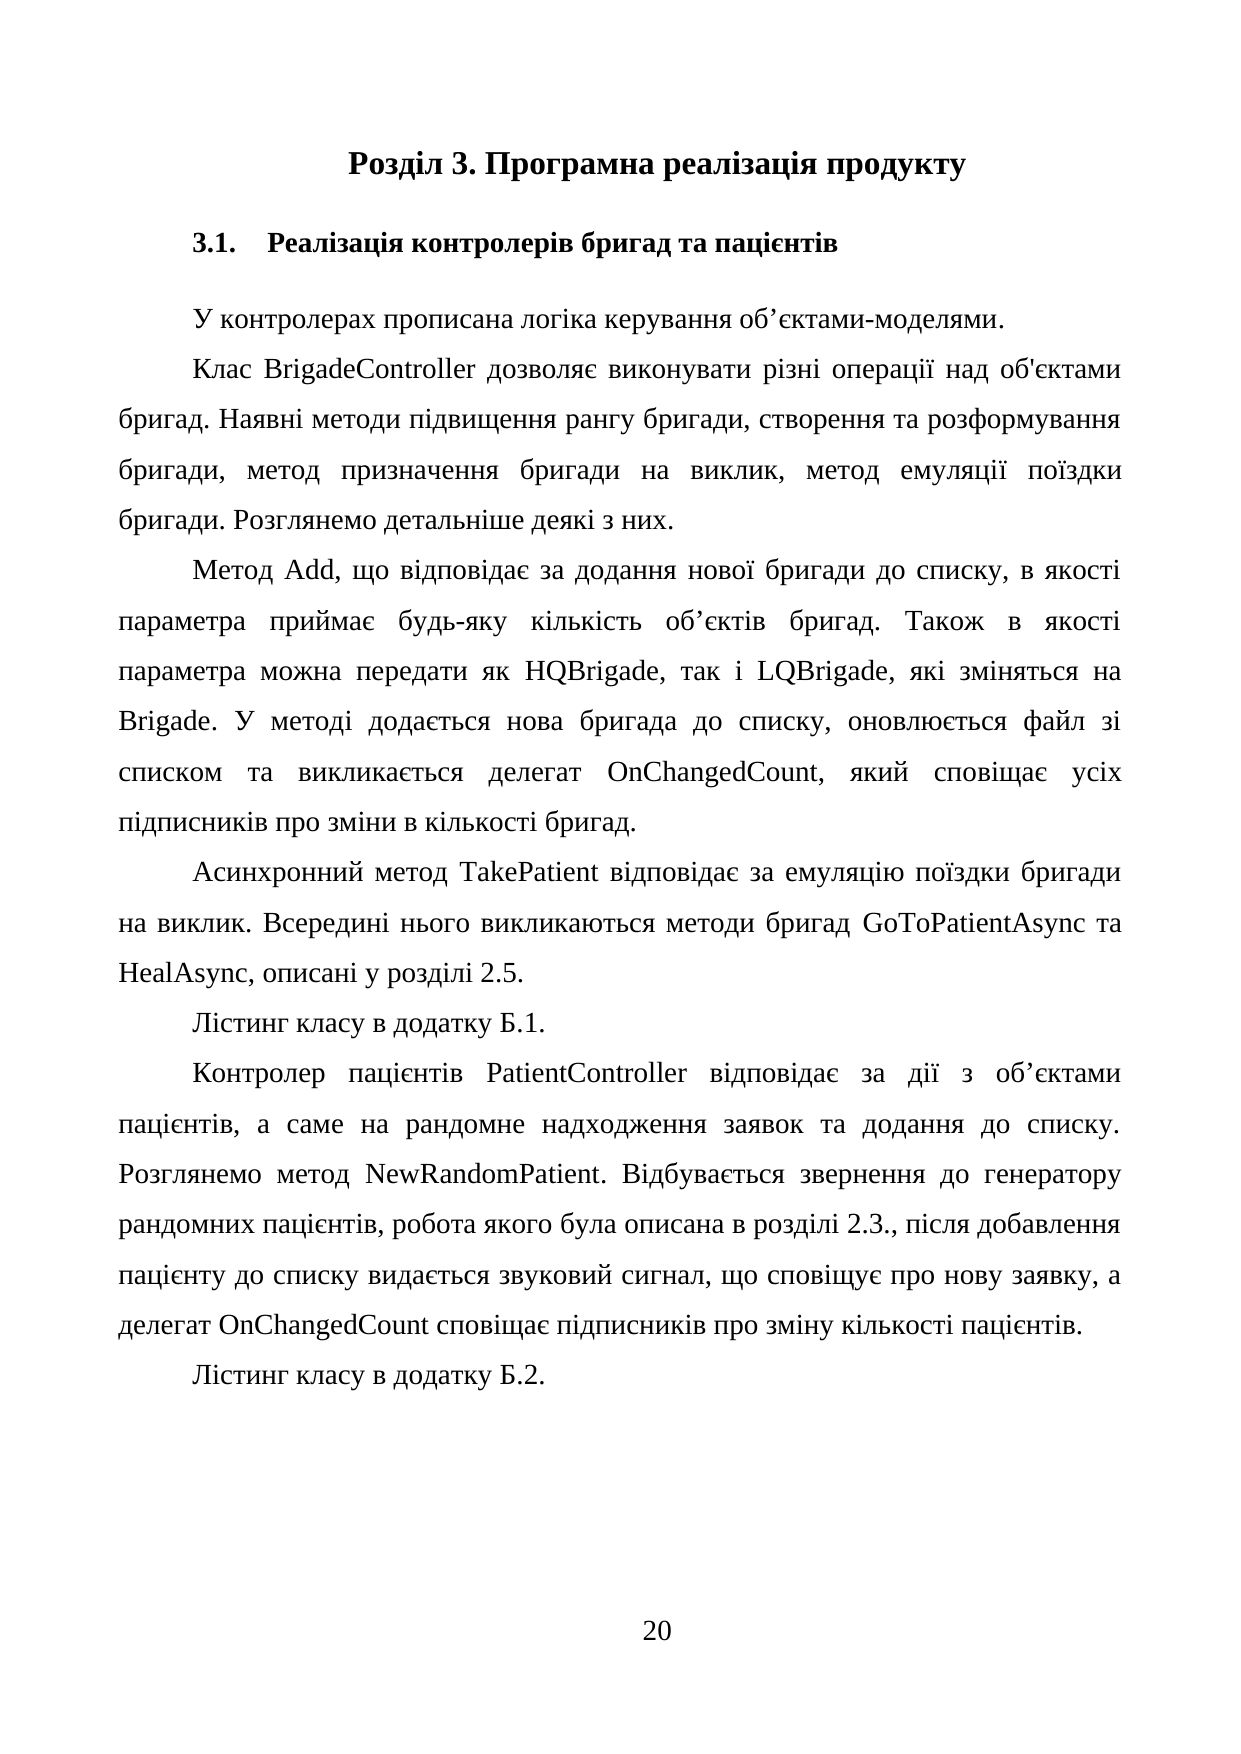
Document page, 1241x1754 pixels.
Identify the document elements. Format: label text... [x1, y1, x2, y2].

subtitle Реалізація контролерів бригад та пацієнтів [192, 226, 1122, 259]
text Лістинг класу в додатку Б.1. [118, 1005, 1122, 1039]
text Лістинг класу в додатку Б.2. [118, 1357, 1122, 1391]
subtitle Розділ 3. Програмна реалізація продукту [118, 143, 1122, 181]
text Метод Add, що відповідає за додання нової бригади до списку, в якості параметра приймає будь-яку кількість об’єктів бригад. Також в якості параметра можна передати як HQBrigade, так і LQBrigade, які зміняться на Brigade. У методі додається нова бригада до списку, оновлюється файл зі списком та викликається делегат OnChangedCount, який сповіщає усіх підписників про зміни в кількості бригад. [118, 552, 1122, 838]
text У контролерах прописана логіка керування об’єктами-моделями. [118, 301, 1122, 334]
text Клас BrigadeController дозволяє виконувати різні операції над об'єктами бригад. Наявні методи підвищення рангу бригади, створення та розформування бригади, метод призначення бригади на виклик, метод емуляції поїздки бригади. Розглянемо детальніше деякі з них. [118, 351, 1122, 536]
text Контролер пацієнтів PatientController відповідає за дії з об’єктами пацієнтів, а саме на рандомне надходження заявок та додання до списку. Розглянемо метод NewRandomPatient. Відбувається звернення до генератору рандомних пацієнтів, робота якого була описана в розділі 2.3., після добавлення пацієнту до списку видається звуковий сигнал, що сповіщує про нову заявку, а делегат OnChangedCount сповіщає підписників про зміну кількості пацієнтів. [118, 1056, 1122, 1341]
text Асинхронний метод TakePatient відповідає за емуляцію поїздки бригади на виклик. Всередині нього викликаються методи бригад GoToPatientAsync та HealAsync, описані у розділі 2.5. [118, 854, 1122, 988]
